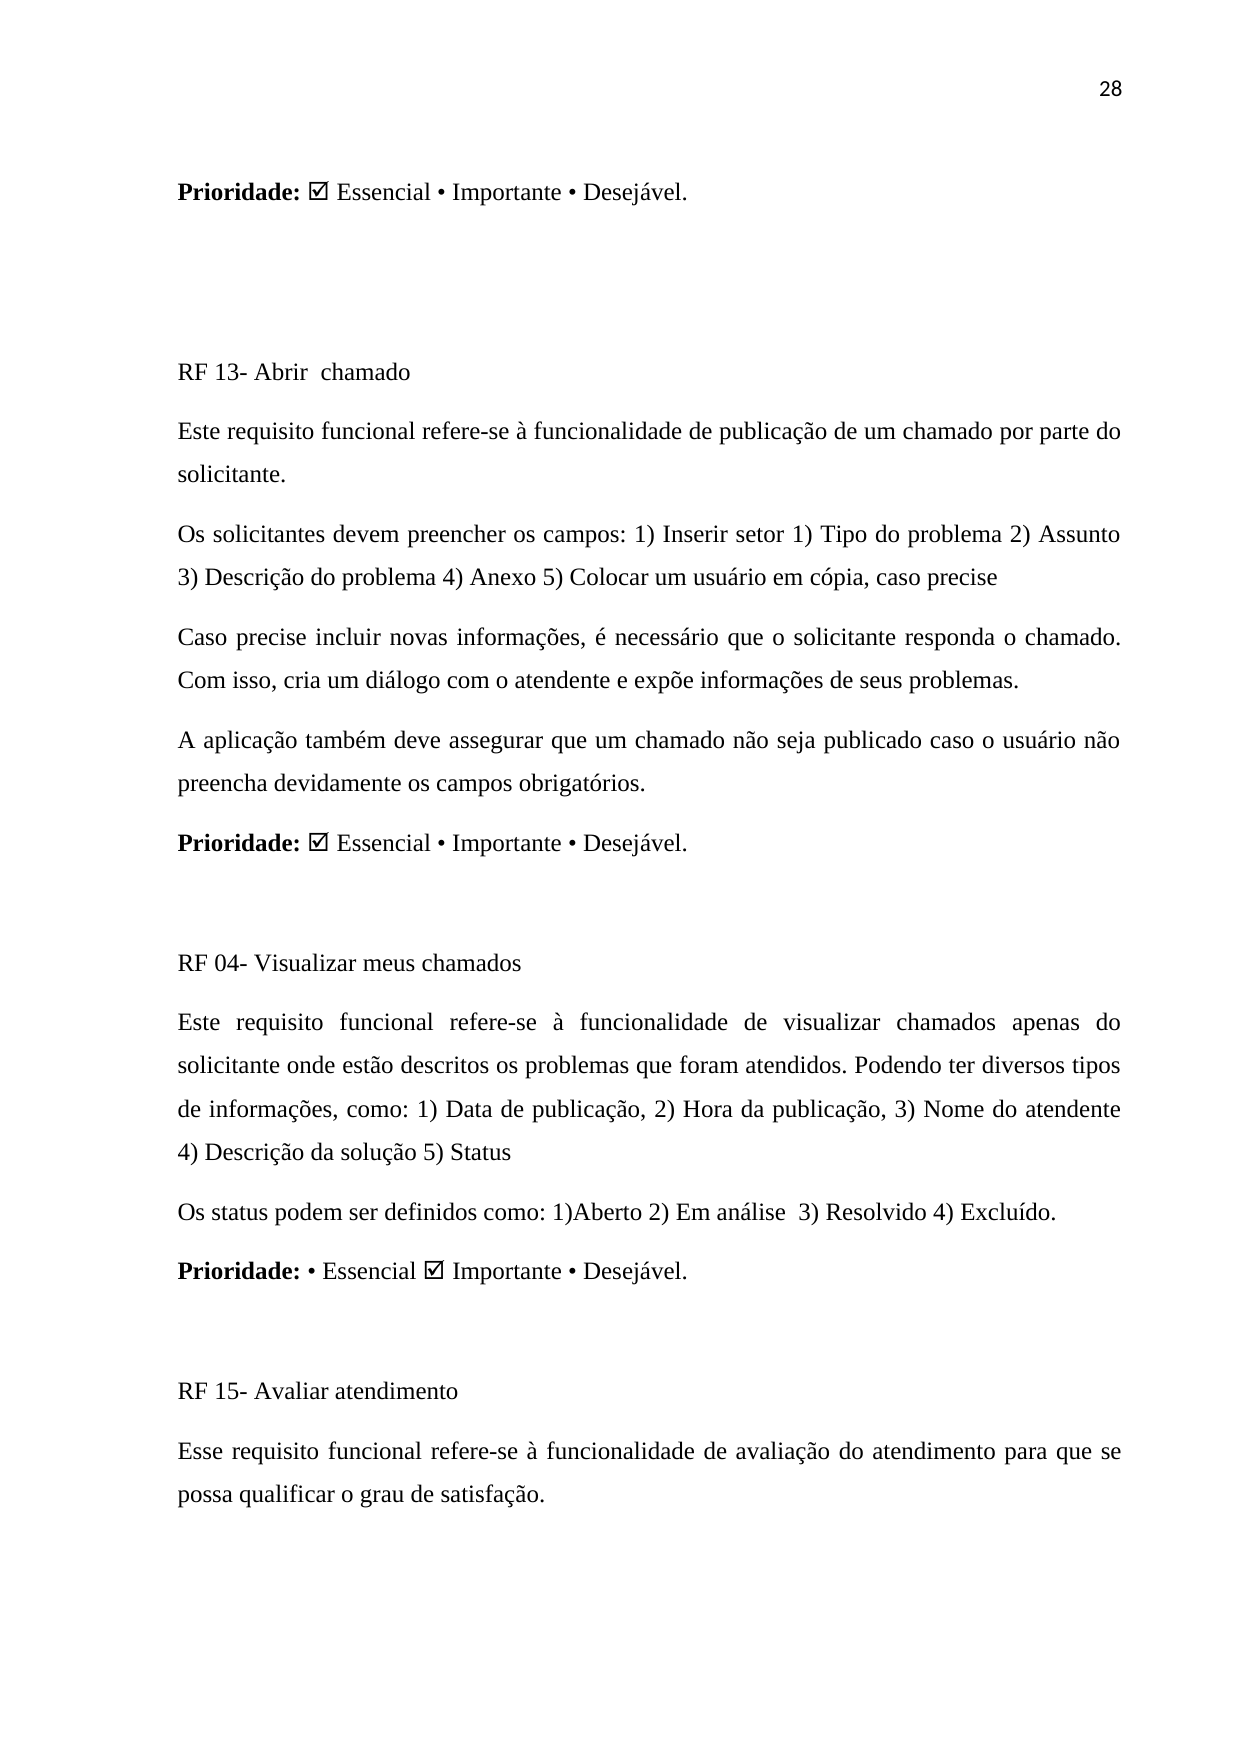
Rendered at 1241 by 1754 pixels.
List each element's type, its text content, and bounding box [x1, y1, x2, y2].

text Caso precise incluir novas informações, é necessário que o solicitante responda o chamado. Com isso, cria um diálogo com o atendente e expõe informações de seus problemas. [177, 622, 1122, 694]
text Prioridade: Essencial • Importante • Desejável. [177, 828, 1122, 857]
text Este requisito funcional refere-se à funcionalidade de publicação de um chamado por parte do solicitante. [177, 416, 1122, 488]
text RF 04- Visualizar meus chamados [177, 948, 1122, 976]
text Os solicitantes devem preencher os campos: 1) Inserir setor 1) Tipo do problema 2) Assunto 3) Descrição do problema 4) Anexo 5) Colocar um usuário em cópia, caso precise [177, 519, 1122, 591]
text Esse requisito funcional refere-se à funcionalidade de avaliação do atendimento para que se possa qualificar o grau de satisfação. [177, 1436, 1122, 1508]
text Prioridade: • Essencial Importante • Desejável. [177, 1256, 1122, 1285]
text RF 13- Abrir chamado [177, 357, 1122, 385]
text A aplicação também deve assegurar que um chamado não seja publicado caso o usuário não preencha devidamente os campos obrigatórios. [177, 725, 1122, 797]
text Os status podem ser definidos como: 1)Aberto 2) Em análise 3) Resolvido 4) Excluído. [177, 1197, 1122, 1225]
text Este requisito funcional refere-se à funcionalidade de visualizar chamados apenas do solicitante onde estão descritos os problemas que foram atendidos. Podendo ter diversos tipos de informações, como: 1) Data de publicação, 2) Hora da publicação, 3) Nome do atendente 4) Descrição da solução 5) Status [177, 1007, 1122, 1166]
text Prioridade: Essencial • Importante • Desejável. [177, 177, 1122, 206]
text RF 15- Avaliar atendimento [177, 1376, 1122, 1405]
